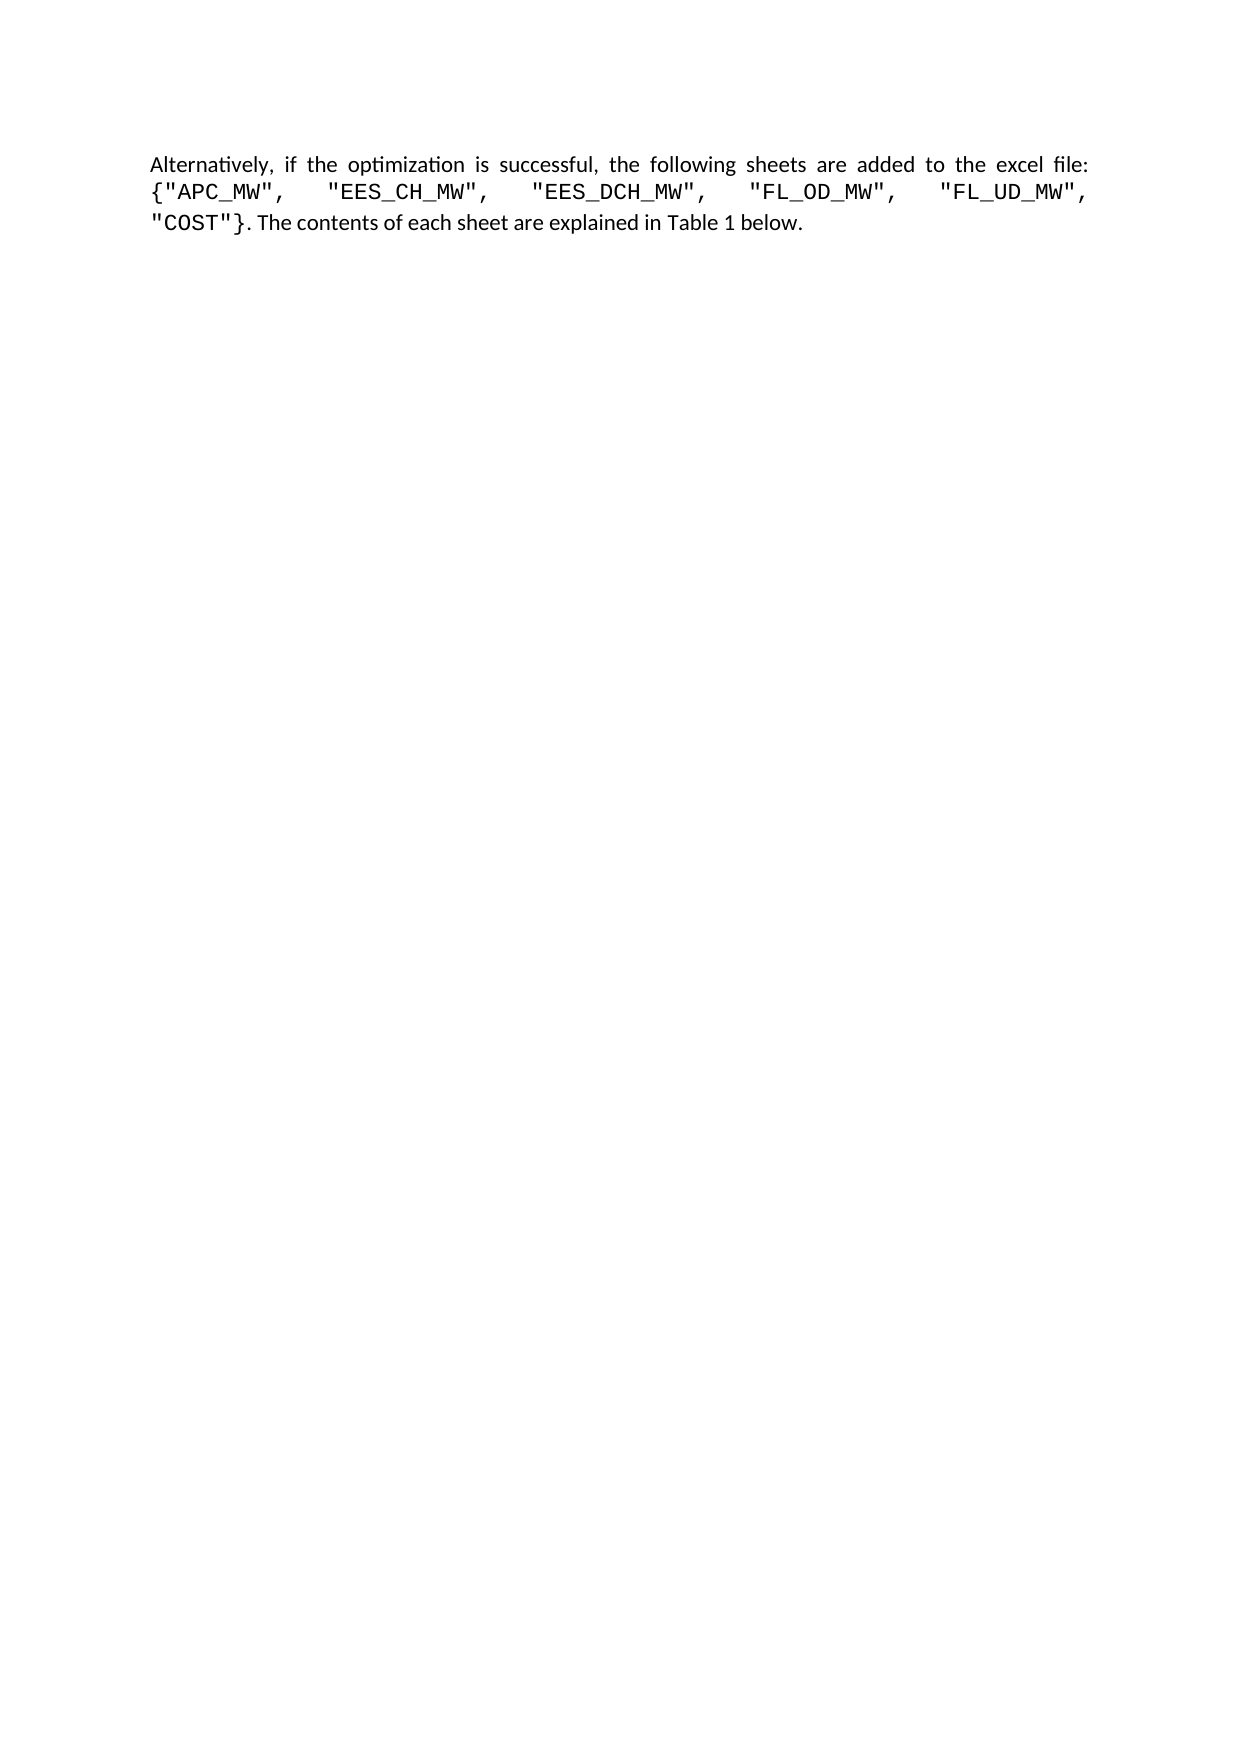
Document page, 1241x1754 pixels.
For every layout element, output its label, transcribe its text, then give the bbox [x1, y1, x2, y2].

text Alternatively, if the optimization is successful, the following sheets are added to the excel file: {"APC_MW", "EES_CH_MW", "EES_DCH_MW", "FL_OD_MW", "FL_UD_MW", "COST"}. The contents of each sheet are explained in Table 1 below. [150, 150, 1090, 237]
